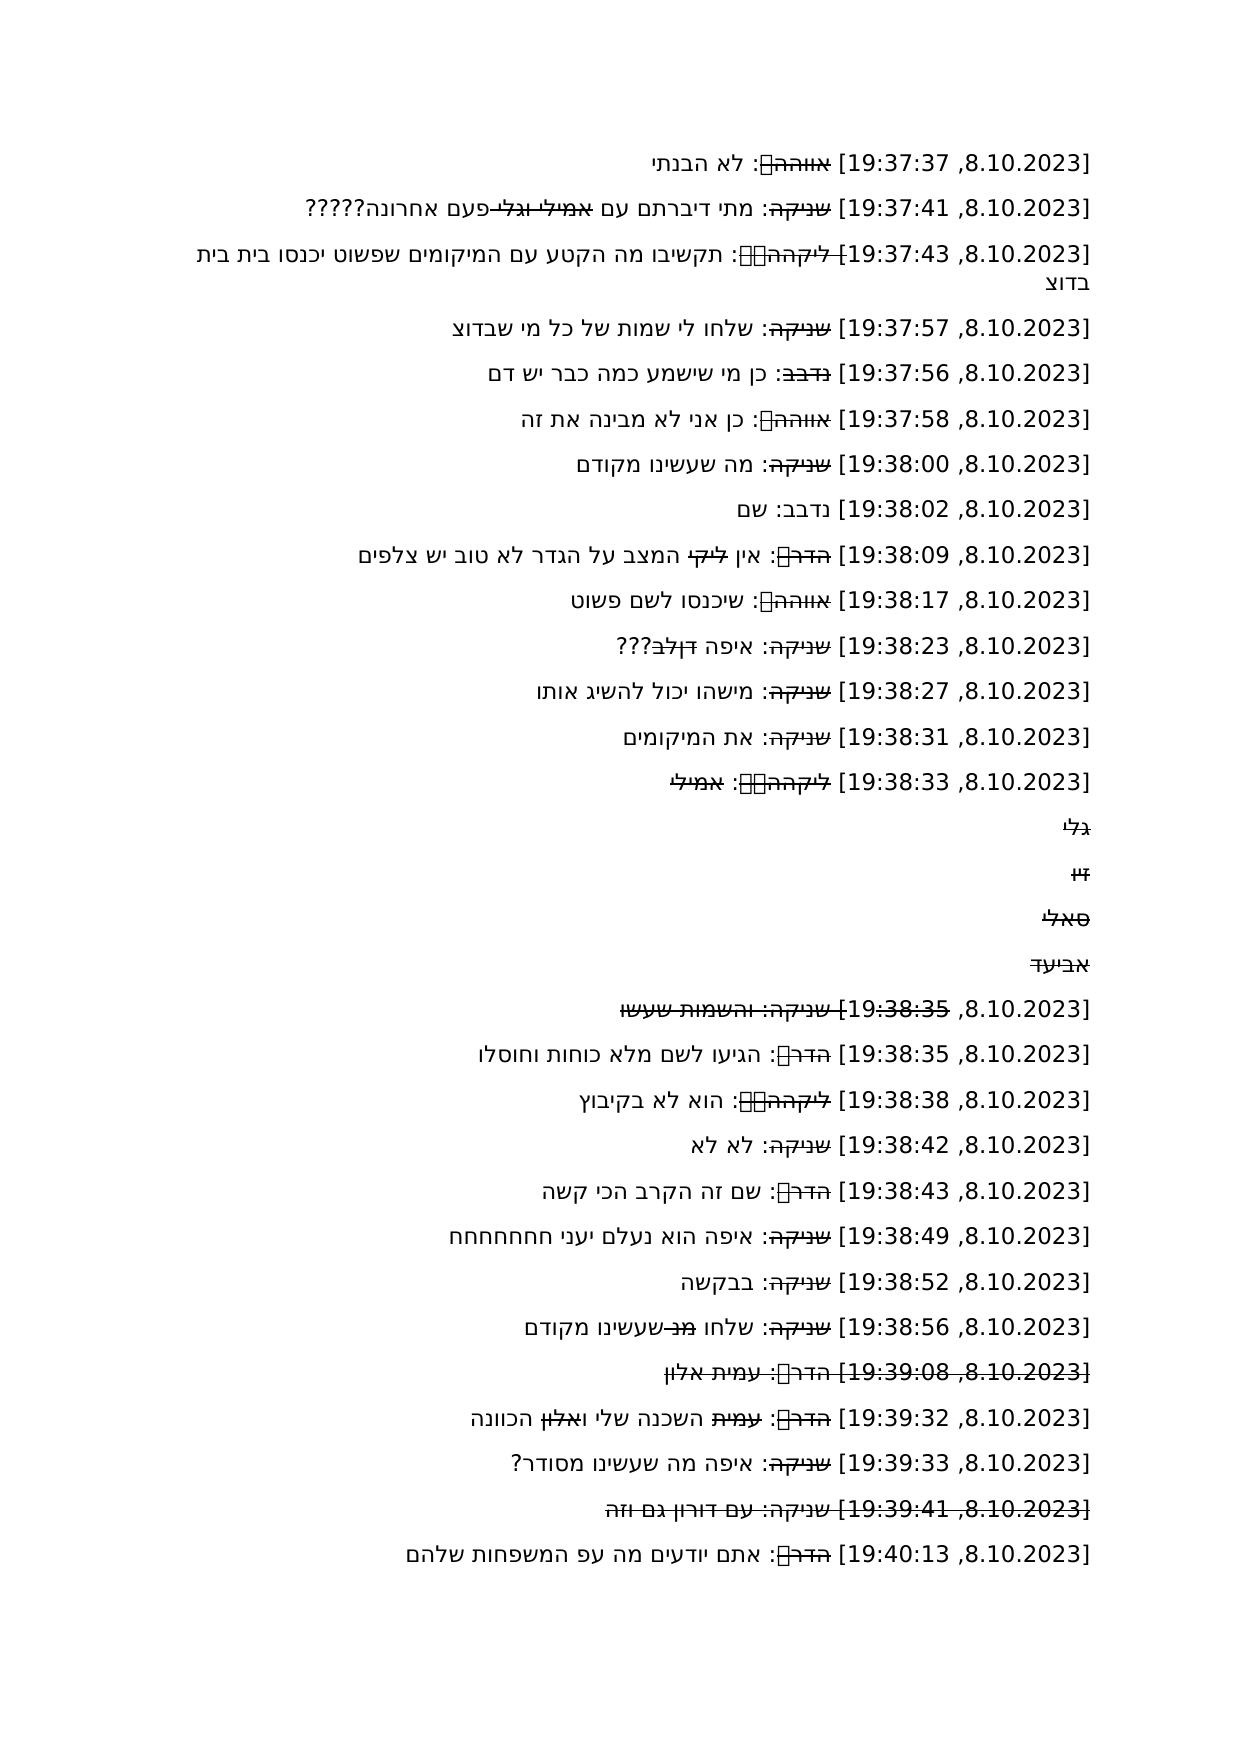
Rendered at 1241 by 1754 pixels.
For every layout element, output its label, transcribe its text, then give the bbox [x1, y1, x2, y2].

text [8.10.2023, 19:38:42] שניקה: לא לא [150, 1132, 1090, 1159]
text [8.10.2023, 19:37:41] שניקה: מתי דיברתם עם אמילי וגלי פעם אחרונה????? [150, 195, 1090, 222]
text [8.10.2023, 19:37:58] אווהה💓: כן אני לא מבינה את זה [150, 406, 1090, 432]
text [8.10.2023, 19:38:49] שניקה: איפה הוא נעלם יעני חחחחחחח [150, 1223, 1090, 1250]
text סאלי [150, 905, 1090, 932]
text [8.10.2023, 19:38:35] שניקה: והשמות שעשו [150, 996, 1090, 1023]
text אביעד [150, 951, 1090, 977]
text [8.10.2023, 19:37:57] שניקה: שלחו לי שמות של כל מי שבדוצ [150, 315, 1090, 342]
text [8.10.2023, 19:37:37] אווהה💓: לא הבנתי [150, 150, 1090, 177]
text [8.10.2023, 19:40:13] הדר💞: אתם יודעים מה עפ המשפחות שלהם [150, 1541, 1090, 1568]
text [8.10.2023, 19:38:27] שניקה: מישהו יכול להשיג אותו [150, 678, 1090, 705]
text זיו [150, 860, 1090, 887]
text [8.10.2023, 19:39:41] שניקה: עם דורון גם וזה [150, 1496, 1090, 1522]
text [8.10.2023, 19:38:09] הדר💞: אין ליקי המצב על הגדר לא טוב יש צלפים [150, 542, 1090, 569]
text [8.10.2023, 19:38:56] שניקה: שלחו מנ שעשינו מקודם [150, 1314, 1090, 1341]
text [8.10.2023, 19:38:33] ליקהה💓💓: אמילי [150, 769, 1090, 796]
text [8.10.2023, 19:38:43] הדר💞: שם זה הקרב הכי קשה [150, 1178, 1090, 1204]
text [8.10.2023, 19:38:02] נדבב: שם [150, 497, 1090, 523]
text [8.10.2023, 19:38:35] הדר💞: הגיעו לשם מלא כוחות וחוסלו [150, 1042, 1090, 1068]
text [8.10.2023, 19:37:56] נדבב: כן מי שישמע כמה כבר יש דם [150, 360, 1090, 387]
text [8.10.2023, 19:38:23] שניקה: איפה דןלב??? [150, 633, 1090, 659]
text [8.10.2023, 19:38:52] שניקה: בבקשה [150, 1269, 1090, 1295]
text [8.10.2023, 19:38:38] ליקהה💓💓: הוא לא בקיבוץ [150, 1087, 1090, 1114]
text [8.10.2023, 19:38:31] שניקה: את המיקומים [150, 724, 1090, 750]
text [8.10.2023, 19:39:08] הדר💞: עמית אלון [150, 1359, 1090, 1386]
text [8.10.2023, 19:38:17] אווהה💓: שיכנסו לשם פשוט [150, 587, 1090, 614]
text גלי [150, 814, 1090, 841]
text [8.10.2023, 19:37:43] ליקהה💓💓: תקשיבו מה הקטע עם המיקומים שפשוט יכנסו בית בית בדוצ [150, 241, 1090, 296]
text [8.10.2023, 19:39:33] שניקה: איפה מה שעשינו מסודר? [150, 1450, 1090, 1477]
text [8.10.2023, 19:39:32] הדר💞: עמית השכנה שלי ואלון הכוונה [150, 1405, 1090, 1432]
text [8.10.2023, 19:38:00] שניקה: מה שעשינו מקודם [150, 451, 1090, 478]
